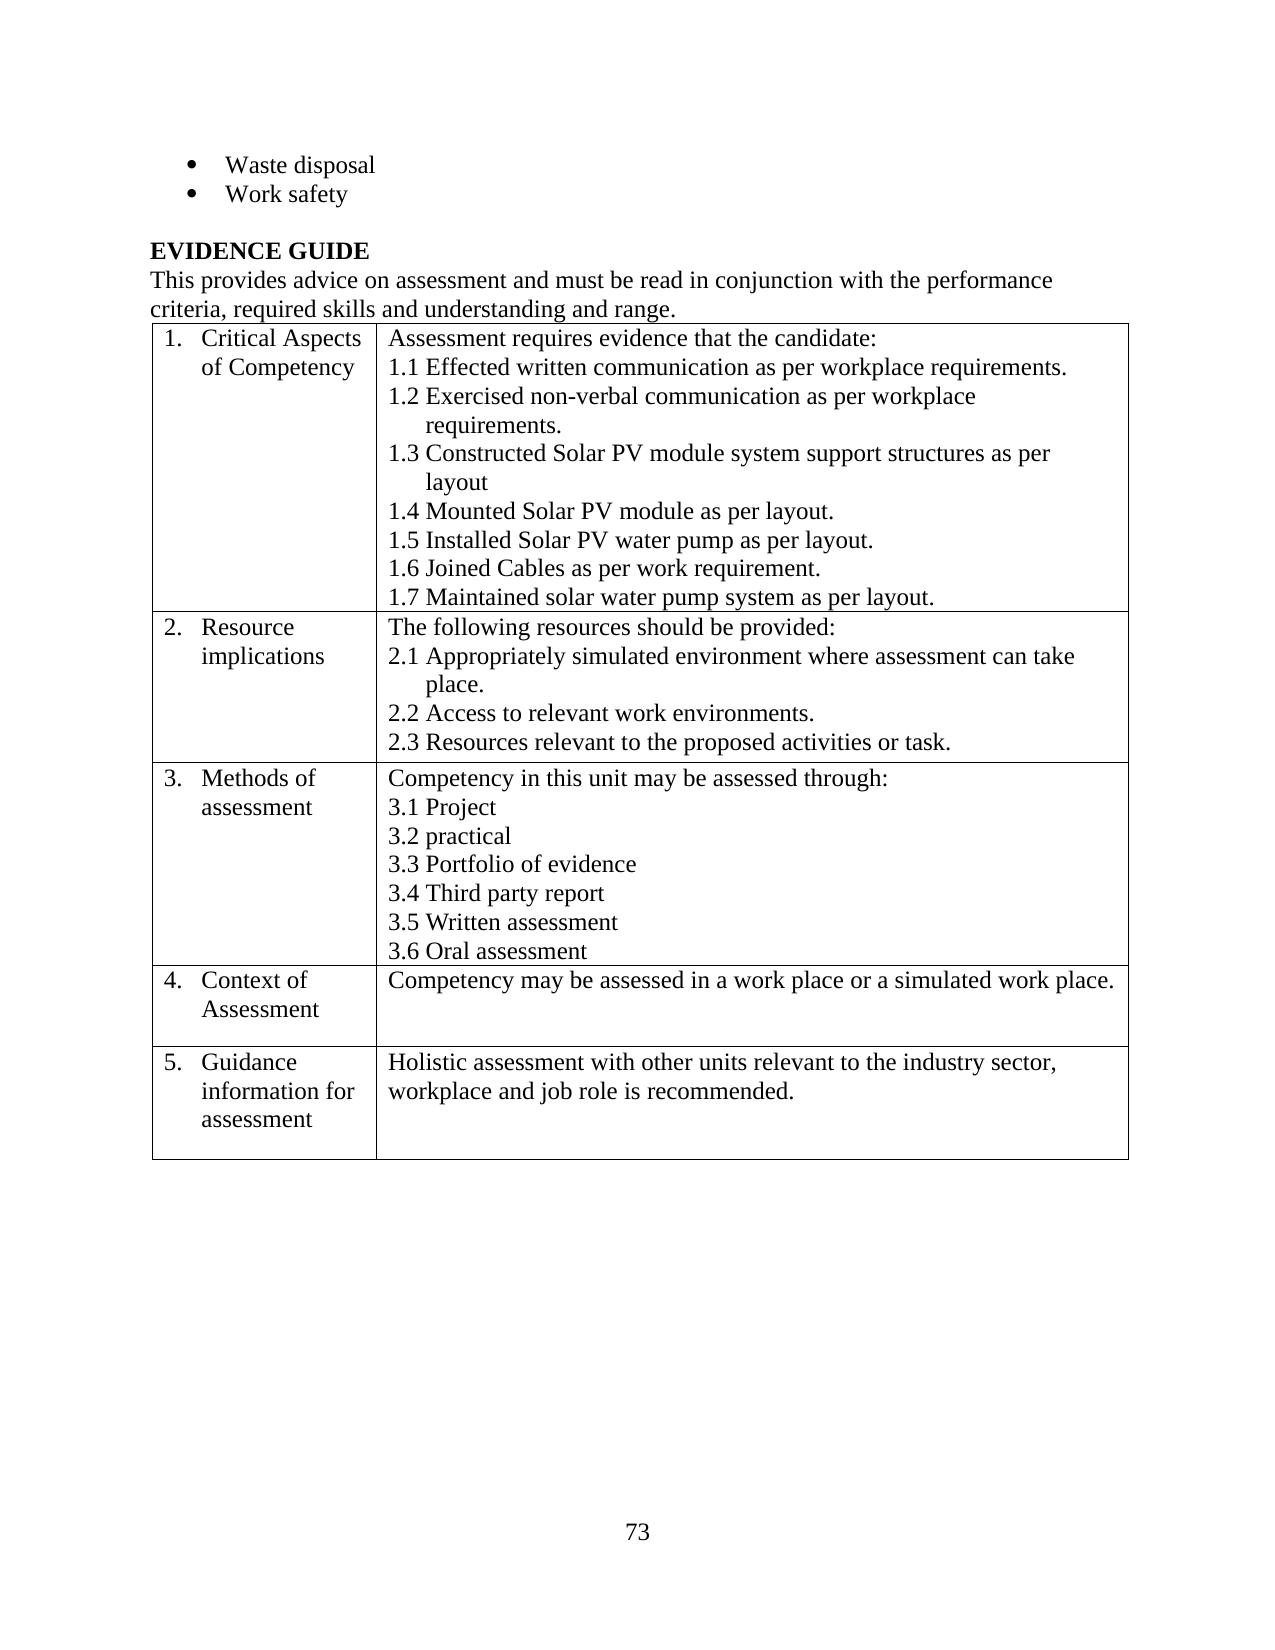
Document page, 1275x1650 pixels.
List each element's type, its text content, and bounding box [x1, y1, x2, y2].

table_cell Holistic assessment with other units relevant to the industry sector, workplace and job role is recommended. [377, 1047, 1128, 1158]
table_cell Competency may be assessed in a work place or a simulated work place. [377, 966, 1128, 1046]
table_header Assessment requires evidence that the candidate: Effected written communication as per workplace requirements. Exercised non-verbal communication as per workplace requirements. Constructed Solar PV module system support structures as per layout Mounted Solar PV module as per layout. Installed Solar PV water pump as per layout. Joined Cables as per work requirement. Maintained solar water pump system as per layout. [377, 324, 1128, 611]
table_cell Resource implications [153, 612, 376, 762]
text EVIDENCE GUIDE [150, 236, 1125, 265]
table_cell Competency in this unit may be assessed through: Project practical Portfolio of evidence Third party report Written assessment Oral assessment [377, 763, 1128, 964]
table_cell Guidance information for assessment [153, 1047, 376, 1158]
table_header Critical Aspects of Competency [153, 324, 376, 611]
list Waste disposal [187, 150, 1125, 179]
table_cell Methods of assessment [153, 763, 376, 964]
table_cell Context of Assessment [153, 966, 376, 1046]
list Work safety [187, 179, 1125, 207]
text This provides advice on assessment and must be read in conjunction with the performance criteria, required skills and understanding and range. [150, 265, 1125, 322]
table_cell The following resources should be provided: Appropriately simulated environment where assessment can take place. Access to relevant work environments. Resources relevant to the proposed activities or task. [377, 612, 1128, 762]
